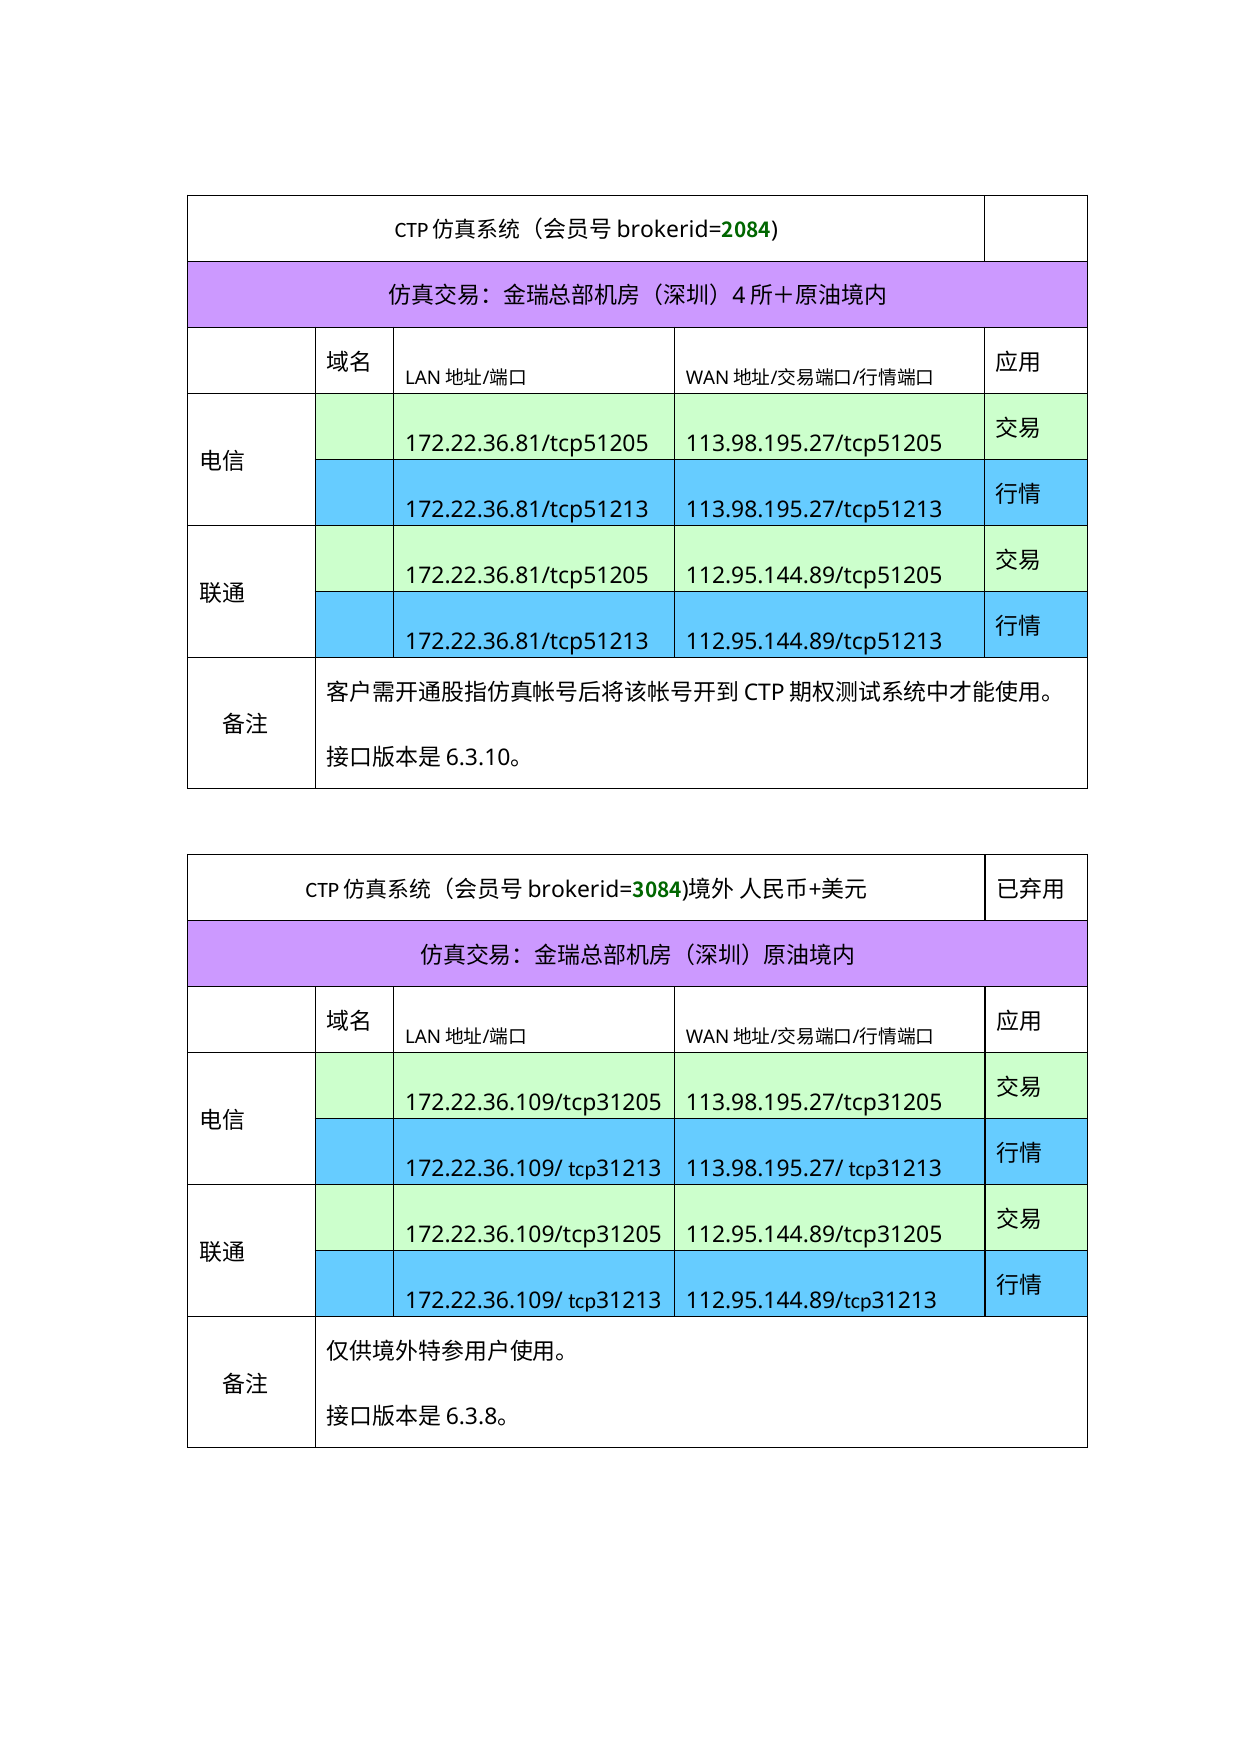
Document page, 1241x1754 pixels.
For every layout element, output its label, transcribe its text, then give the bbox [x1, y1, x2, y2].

table_cell 域名 [316, 328, 393, 393]
table_cell 备注 [188, 1317, 315, 1447]
table_cell 仿真交易：金瑞总部机房（深圳）原油境内 [188, 921, 1087, 986]
table_header CTP仿真系统（会员号brokerid=3084)境外 人民币+美元 [188, 855, 984, 920]
table_cell 客户需开通股指仿真帐号后将该帐号开到CTP期权测试系统中才能使用。 接口版本是6.3.10。 [316, 658, 1087, 788]
table_cell 172.22.36.81/tcp51205 [394, 526, 674, 591]
table_cell 仅供境外特参用户使用。 接口版本是6.3.8。 [316, 1317, 1087, 1447]
table_cell 172.22.36.81/tcp51205 [394, 394, 674, 459]
table_cell 172.22.36.81/tcp51213 [394, 460, 674, 525]
table_cell 112.95.144.89/tcp51213 [675, 592, 984, 657]
table_cell [188, 328, 315, 393]
table_cell LAN地址/端口 [394, 987, 674, 1052]
table_cell 行情 [985, 460, 1087, 525]
table_cell 112.95.144.89/tcp51205 [675, 526, 984, 591]
table_cell [316, 1185, 393, 1250]
table_cell 联通 [188, 526, 315, 657]
table_cell [316, 1119, 393, 1184]
table_cell 113.98.195.27/tcp31205 [675, 1053, 984, 1118]
table_header CTP仿真系统（会员号brokerid=2084) [188, 196, 984, 261]
table_cell 113.98.195.27/tcp51213 [675, 460, 984, 525]
table_header [985, 196, 1087, 261]
table_cell LAN地址/端口 [394, 328, 674, 393]
table_cell 电信 [188, 394, 315, 525]
table_cell [316, 1053, 393, 1118]
table_cell 113.98.195.27/tcp51205 [675, 394, 984, 459]
table_cell 113.98.195.27/ tcp31213 [675, 1119, 984, 1184]
table_cell 172.22.36.81/tcp51213 [394, 592, 674, 657]
table_cell 交易 [986, 1185, 1087, 1250]
table_cell 交易 [985, 394, 1087, 459]
table_header 已弃用 [986, 855, 1087, 920]
table_cell 112.95.144.89/tcp31205 [675, 1185, 984, 1250]
table_cell 应用 [985, 328, 1087, 393]
table_cell WAN地址/交易端口/行情端口 [675, 328, 984, 393]
table_cell [316, 592, 393, 657]
table_cell 172.22.36.109/ tcp31213 [394, 1251, 674, 1316]
table_cell 172.22.36.109/tcp31205 [394, 1185, 674, 1250]
table_cell [188, 987, 315, 1052]
table_cell 联通 [188, 1185, 315, 1316]
table_cell [316, 1251, 393, 1316]
table_cell [316, 394, 393, 459]
table_cell 行情 [986, 1119, 1087, 1184]
table_cell 备注 [188, 658, 315, 788]
table_cell 电信 [188, 1053, 315, 1184]
table_cell 应用 [986, 987, 1087, 1052]
table_cell 域名 [316, 987, 393, 1052]
table_cell 行情 [986, 1251, 1087, 1316]
table_cell 交易 [985, 526, 1087, 591]
table_cell [316, 526, 393, 591]
table_cell 172.22.36.109/tcp31205 [394, 1053, 674, 1118]
table_cell 172.22.36.109/ tcp31213 [394, 1119, 674, 1184]
table_cell 交易 [986, 1053, 1087, 1118]
table_cell 行情 [985, 592, 1087, 657]
table_cell [316, 460, 393, 525]
table_cell 112.95.144.89/tcp31213 [675, 1251, 984, 1316]
table_cell WAN地址/交易端口/行情端口 [675, 987, 984, 1052]
table_cell 仿真交易：金瑞总部机房（深圳）4所＋原油境内 [188, 262, 1087, 327]
